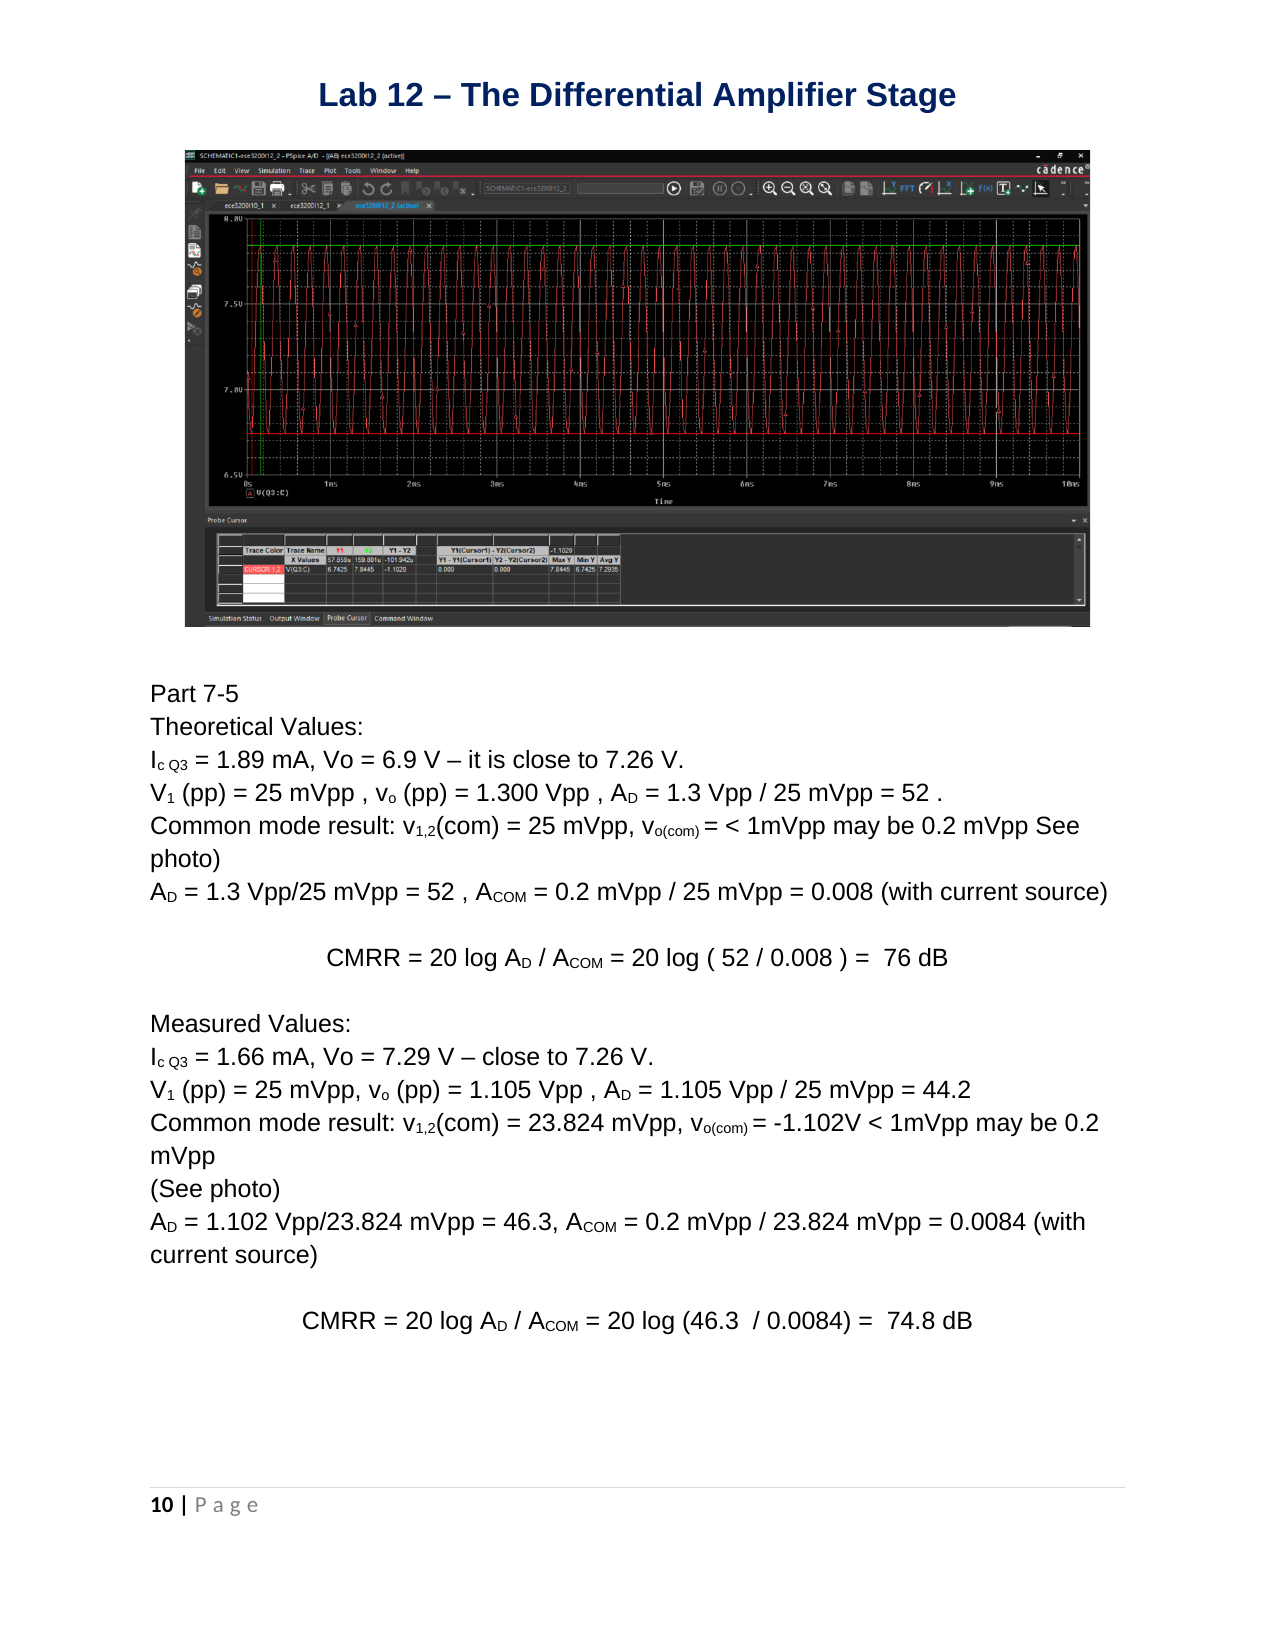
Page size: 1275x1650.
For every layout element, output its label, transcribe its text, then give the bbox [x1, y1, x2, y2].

text V1 (pp) = 25 mVpp , vo (pp) = 1.300 Vpp , AD = 1.3 Vpp / 25 mVpp = 52 . [150, 778, 1125, 807]
text Common mode result: v1,2(com) = 23.824 mVpp, vo(com) = -1.102V < 1mVpp may be 0.2 mVpp [150, 1108, 1125, 1170]
text CMRR = 20 log AD / ACOM = 20 log (46.3 / 0.0084) = 74.8 dB [150, 1306, 1125, 1335]
text Common mode result: v1,2(com) = 25 mVpp, vo(com) = < 1mVpp may be 0.2 mVpp See photo) [150, 811, 1125, 873]
text AD = 1.102 Vpp/23.824 mVpp = 46.3, ACOM = 0.2 mVpp / 23.824 mVpp = 0.0084 (with current source) [150, 1207, 1125, 1269]
text V1 (pp) = 25 mVpp, vo (pp) = 1.105 Vpp , AD = 1.105 Vpp / 25 mVpp = 44.2 [150, 1075, 1125, 1104]
text Part 7-5 [150, 679, 1125, 708]
text Ic Q3 = 1.66 mA, Vo = 7.29 V – close to 7.26 V. [150, 1042, 1125, 1071]
text (See photo) [150, 1174, 1125, 1203]
text AD = 1.3 Vpp/25 mVpp = 52 , ACOM = 0.2 mVpp / 25 mVpp = 0.008 (with current source) [150, 877, 1125, 906]
text Ic Q3 = 1.89 mA, Vo = 6.9 V – it is close to 7.26 V. [150, 745, 1125, 774]
text CMRR = 20 log AD / ACOM = 20 log ( 52 / 0.008 ) = 76 dB [150, 943, 1125, 972]
text Measured Values: [150, 1009, 1125, 1038]
picture [184, 150, 1091, 627]
text Theoretical Values: [150, 712, 1125, 741]
